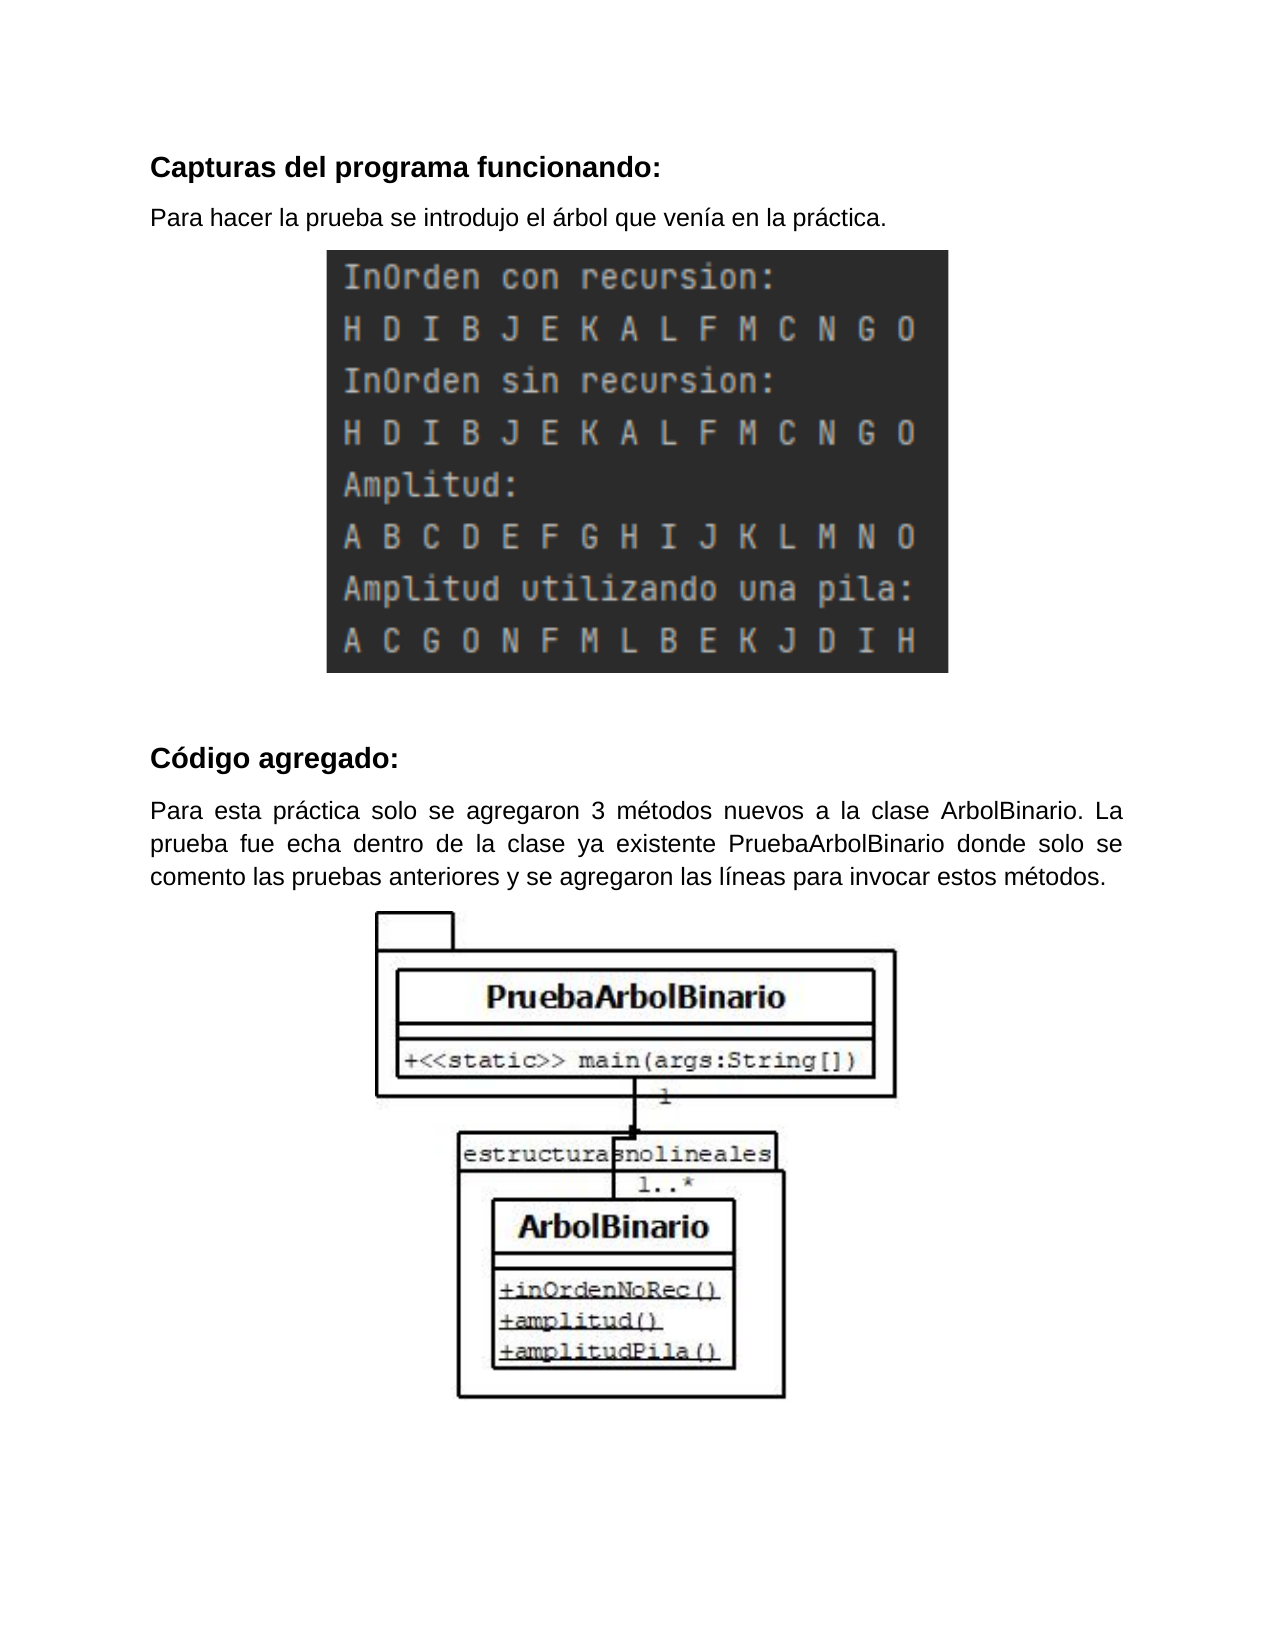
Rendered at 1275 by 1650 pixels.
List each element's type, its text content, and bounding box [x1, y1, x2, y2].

text Capturas del programa funcionando: [150, 150, 1125, 183]
text Código agregado: [150, 741, 1125, 774]
picture [375, 911, 901, 1403]
text Para hacer la prueba se introdujo el árbol que venía en la práctica. [150, 203, 1125, 232]
picture [326, 250, 949, 673]
text Para esta práctica solo se agregaron 3 métodos nuevos a la clase ArbolBinario. La prueba fue echa dentro de la clase ya existente PruebaArbolBinario donde solo se comento las pruebas anteriores y se agregaron las líneas para invocar estos métodos. [150, 796, 1125, 891]
